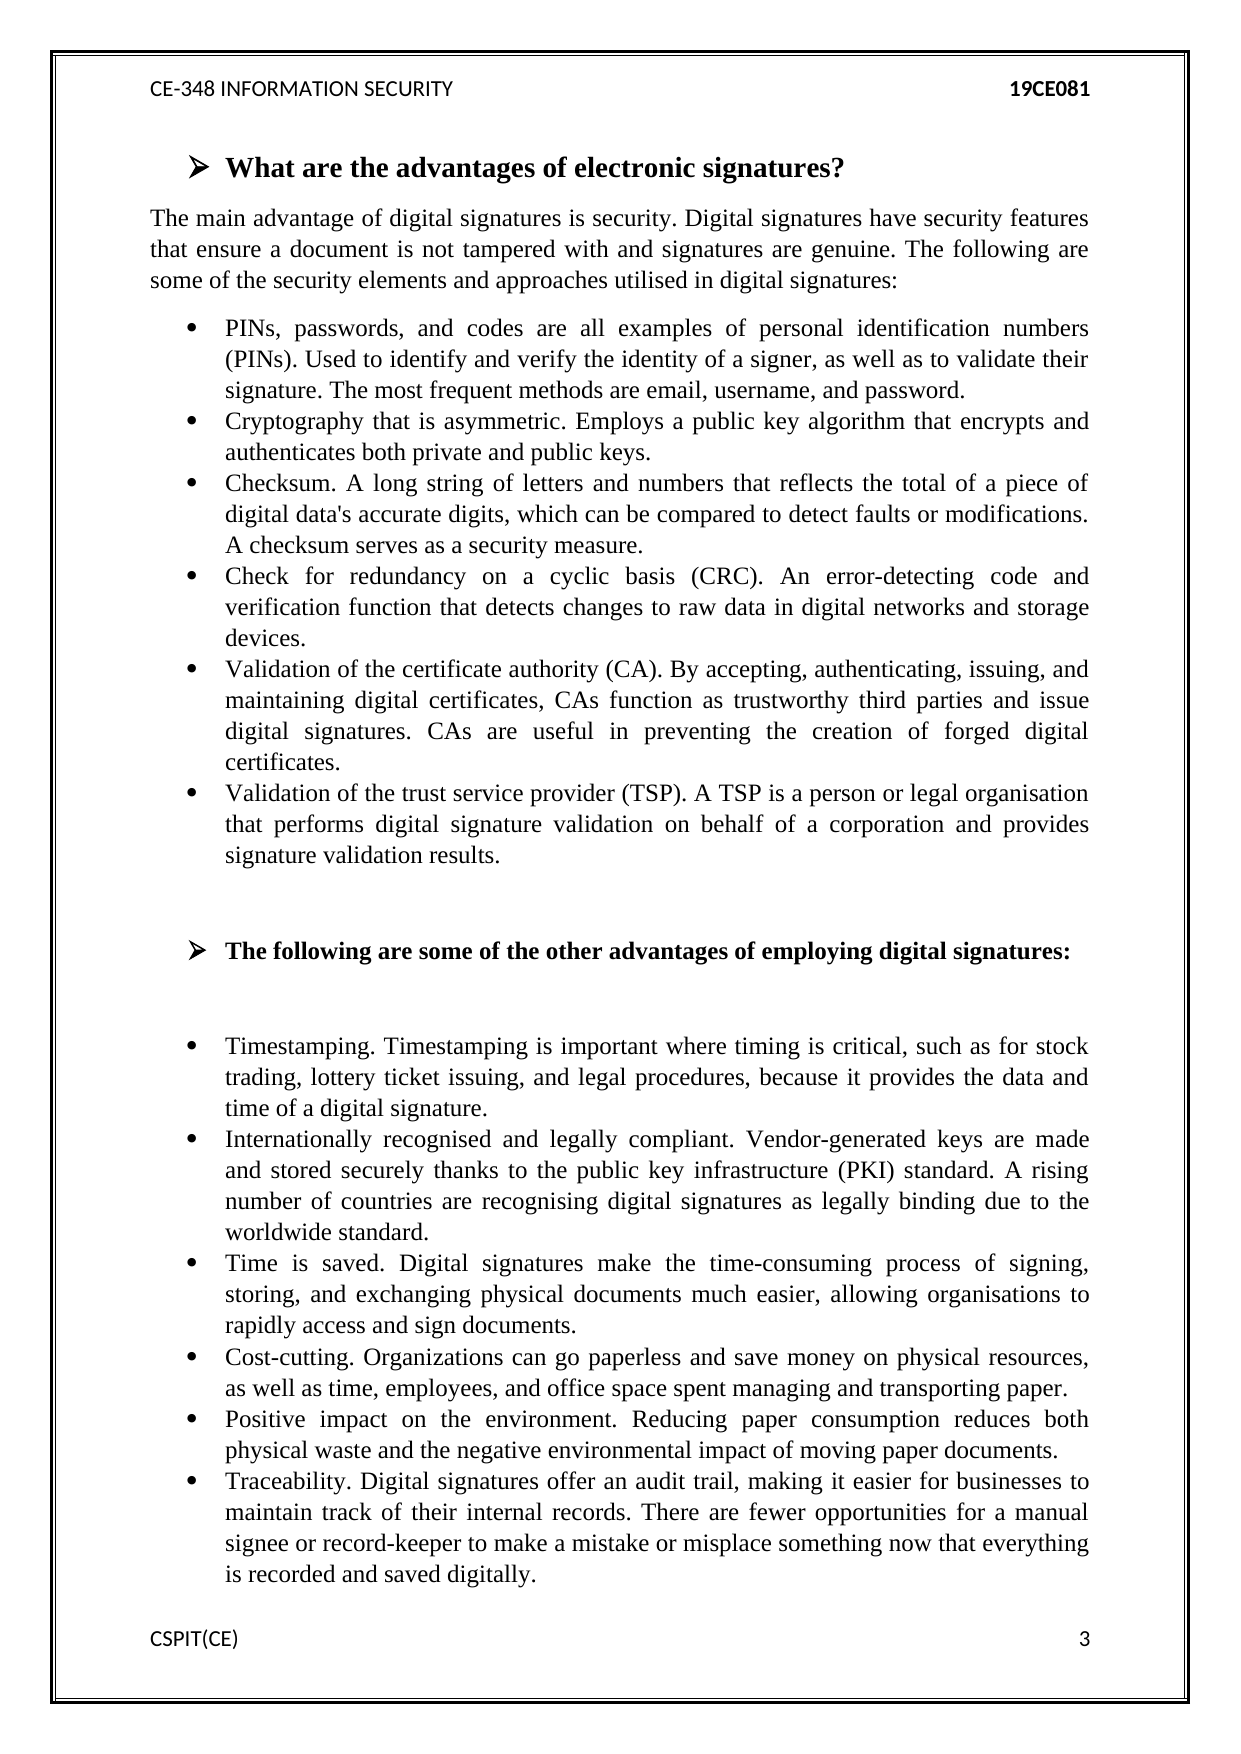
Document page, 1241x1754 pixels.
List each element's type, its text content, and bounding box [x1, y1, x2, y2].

list Traceability. Digital signatures offer an audit trail, making it easier for businesses to maintain track of their internal records. There are fewer opportunities for a manual signee or record-keeper to make a mistake or misplace something now that everything is recorded and saved digitally. [187, 1466, 1090, 1588]
text The main advantage of digital signatures is security. Digital signatures have security features that ensure a document is not tampered with and signatures are genuine. The following are some of the security elements and approaches utilised in digital signatures: [150, 203, 1090, 294]
list Check for redundancy on a cyclic basis (CRC). An error-detecting code and verification function that detects changes to raw data in digital networks and storage devices. [187, 561, 1090, 652]
list Checksum. A long string of letters and numbers that reflects the total of a piece of digital data's accurate digits, which can be compared to detect faults or modifications. A checksum serves as a security measure. [187, 468, 1090, 559]
list PINs, passwords, and codes are all examples of personal identification numbers (PINs). Used to identify and verify the identity of a signer, as well as to validate their signature. The most frequent methods are email, username, and password. [187, 313, 1090, 403]
list Internationally recognised and legally compliant. Vendor-generated keys are made and stored securely thanks to the public key infrastructure (PKI) standard. A rising number of countries are recognising digital signatures as legally binding due to the worldwide standard. [187, 1124, 1090, 1246]
list Timestamping. Timestamping is important where timing is critical, such as for stock trading, lottery ticket issuing, and legal procedures, because it provides the data and time of a digital signature. [187, 1031, 1090, 1122]
list Positive impact on the environment. Reducing paper consumption reduces both physical waste and the negative environmental impact of moving paper documents. [187, 1404, 1090, 1463]
list Cryptography that is asymmetric. Employs a public key algorithm that encrypts and authenticates both private and public keys. [187, 406, 1090, 466]
list Validation of the certificate authority (CA). By accepting, authenticating, issuing, and maintaining digital certificates, CAs function as trustworthy third parties and issue digital signatures. CAs are useful in preventing the creation of forged digital certificates. [187, 654, 1090, 776]
list Time is saved. Digital signatures make the time-consuming process of signing, storing, and exchanging physical documents much easier, allowing organisations to rapidly access and sign documents. [187, 1248, 1090, 1339]
list The following are some of the other advantages of employing digital signatures: [187, 936, 1090, 964]
list What are the advantages of electronic signatures? [187, 150, 1090, 184]
list Cost-cutting. Organizations can go paperless and save money on physical resources, as well as time, employees, and office space spent managing and transporting paper. [187, 1342, 1090, 1401]
list Validation of the trust service provider (TSP). A TSP is a person or legal organisation that performs digital signature validation on behalf of a corporation and provides signature validation results. [187, 778, 1090, 869]
